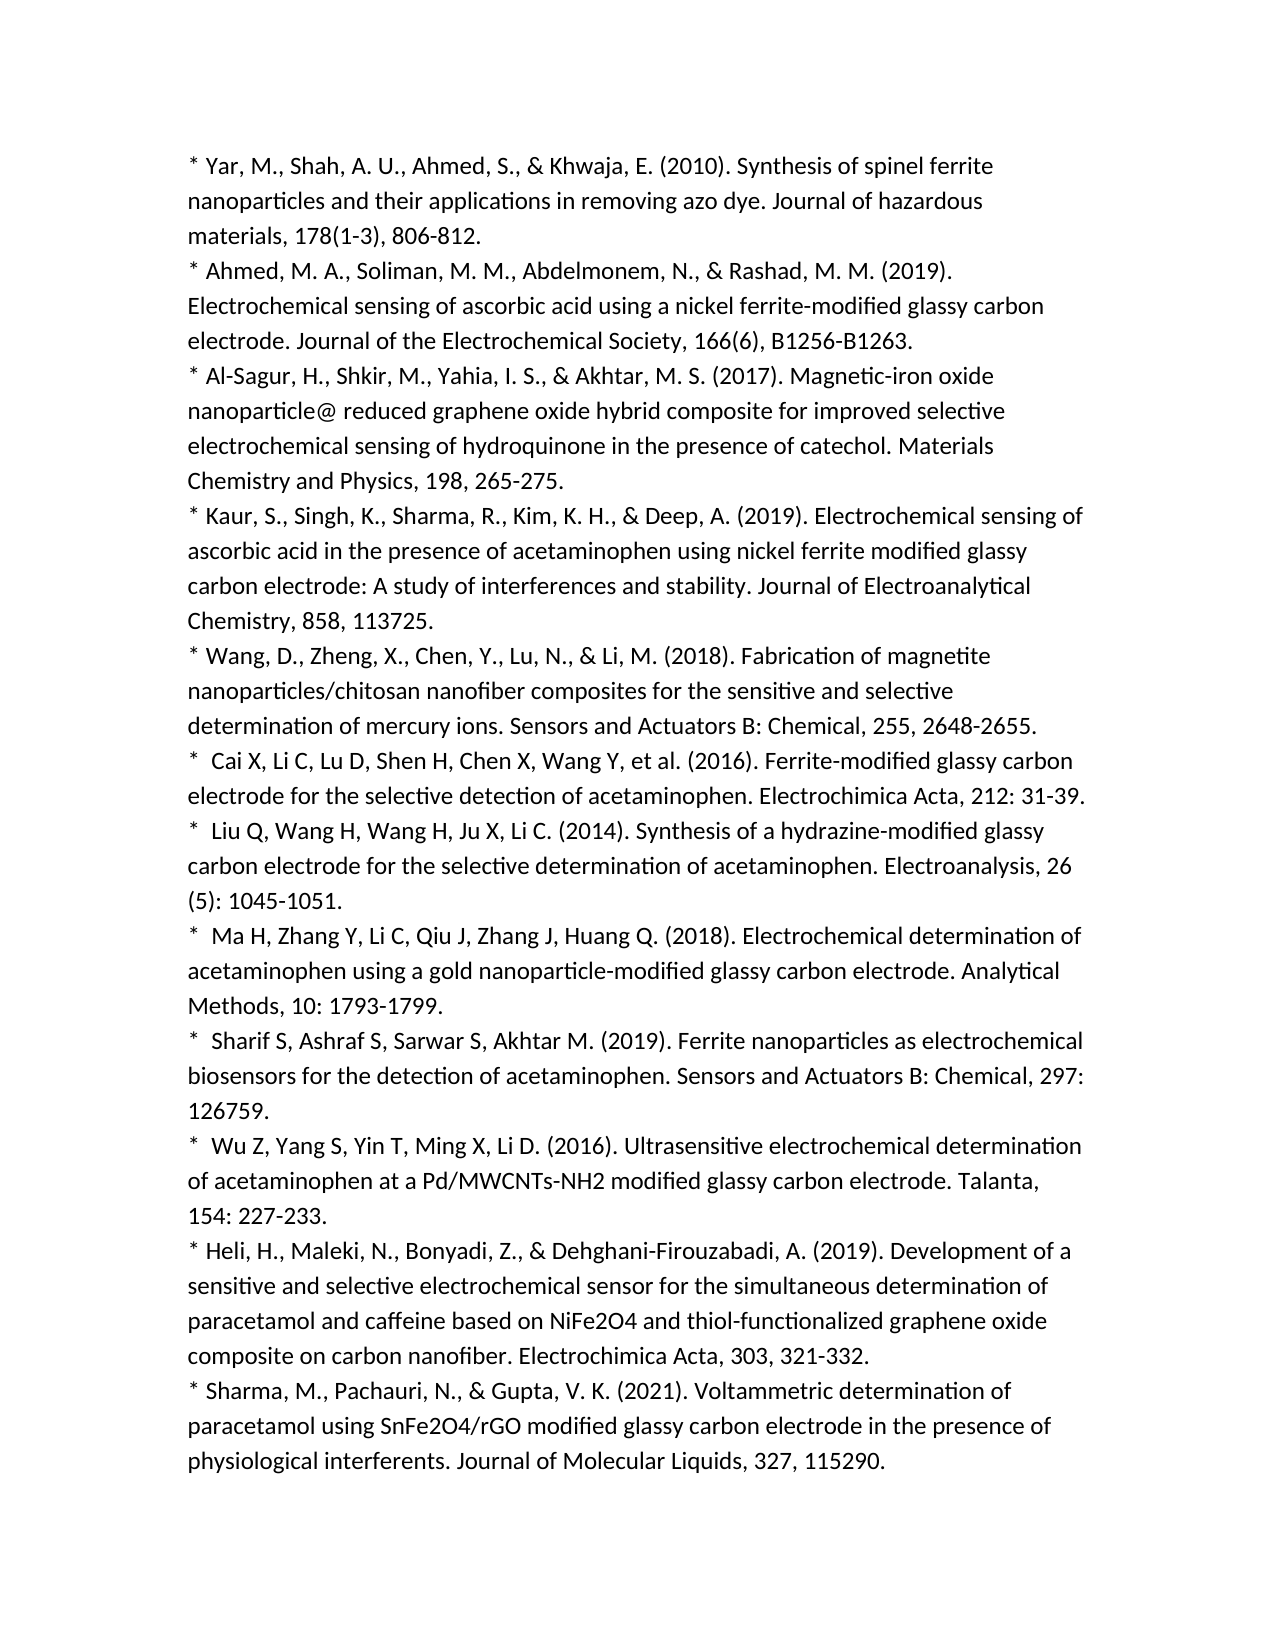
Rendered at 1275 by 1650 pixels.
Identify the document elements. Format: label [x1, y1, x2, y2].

text [187, 150, 1087, 1476]
